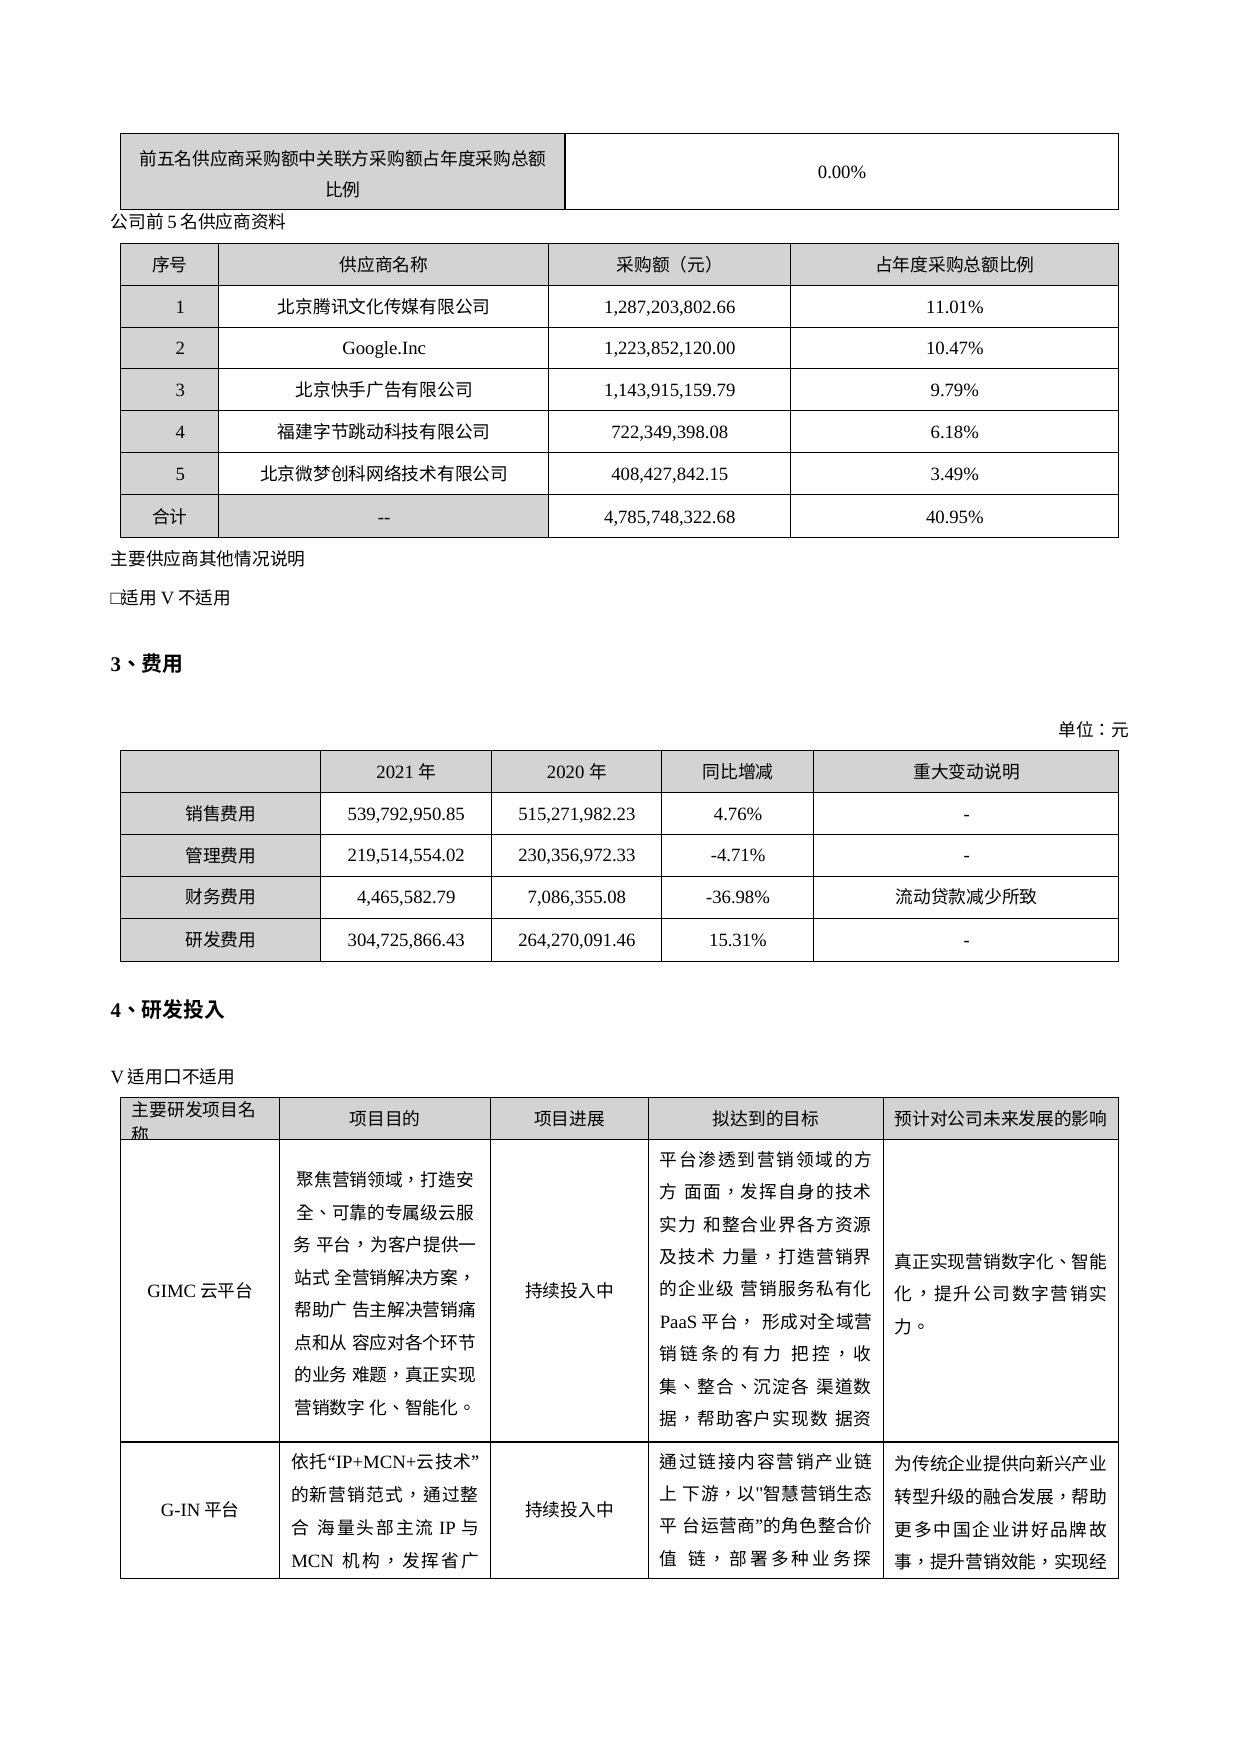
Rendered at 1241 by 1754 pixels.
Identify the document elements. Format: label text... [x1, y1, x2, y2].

text 公司前5名供应商资料 [110, 210, 1129, 234]
table_header 2021 年 [321, 751, 491, 792]
table_header 同比增减 [662, 751, 813, 792]
table_cell 4.76% [662, 793, 813, 834]
table_cell 40.95% [791, 495, 1118, 537]
table_cell 1,143,915,159.79 [549, 369, 790, 410]
table_cell 流动贷款减少所致 [814, 877, 1118, 918]
table_header 0.00% [566, 134, 1118, 209]
table_header 预计对公司未来发展的影响 [884, 1098, 1118, 1139]
table_cell 北京微梦创科网络技术有限公司 [219, 453, 548, 494]
table_cell 聚焦营销领域，打造安 全、可靠的专属级云服务 平台，为客户提供一站式 全营销解决方案，帮助广 告主解决营销痛点和从 容应对各个环节的业务 难题，真正实现营销数字 化、智能化。 [280, 1140, 490, 1441]
table_cell 持续投入中 [491, 1140, 648, 1441]
table_header 序号 [121, 244, 218, 285]
table_cell 230,356,972.33 [492, 835, 661, 876]
text □适用V不适用 [110, 585, 1129, 609]
table_cell 264,270,091.46 [492, 919, 661, 961]
table_header 前五名供应商采购额中关联方采购额占年度采购总额 比例 [121, 134, 564, 209]
table_cell 福建字节跳动科技有限公司 [219, 411, 548, 452]
table_cell 4,785,748,322.68 [549, 495, 790, 537]
table_cell 1 [121, 286, 218, 327]
table_cell 依托“IP+MCN+云技术” 的新营销范式，通过整合 海量头部主流IP与MCN 机构，发挥省广专业的数 [280, 1443, 490, 1577]
table_header 项目目的 [280, 1098, 490, 1139]
table_header 供应商名称 [219, 244, 548, 285]
table_cell 持续投入中 [491, 1443, 648, 1577]
table_cell 4,465,582.79 [321, 877, 491, 918]
table_cell 通过链接内容营销产业链上 下游，以''智慧营销生态平 台运营商”的角色整合价值 链，部署多种业务探索，包 [649, 1443, 883, 1577]
table_cell 财务费用 [121, 877, 320, 918]
table_cell GIMC云平台 [121, 1140, 279, 1441]
table_cell 4 [121, 411, 218, 452]
table_cell -36.98% [662, 877, 813, 918]
table_cell 15.31% [662, 919, 813, 961]
table_header [121, 751, 320, 792]
table_cell 722,349,398.08 [549, 411, 790, 452]
table_cell 10.47% [791, 328, 1118, 368]
table_header 主要研发项目名称 [121, 1098, 279, 1139]
text 单位：元 [110, 717, 1129, 741]
table_cell 11.01% [791, 286, 1118, 327]
table_cell 9.79% [791, 369, 1118, 410]
table_cell 北京快手广告有限公司 [219, 369, 548, 410]
table_cell 6.18% [791, 411, 1118, 452]
table_cell 515,271,982.23 [492, 793, 661, 834]
table_header 占年度采购总额比例 [791, 244, 1118, 285]
table_cell 1,223,852,120.00 [549, 328, 790, 368]
table_cell 研发费用 [121, 919, 320, 961]
table_cell 7,086,355.08 [492, 877, 661, 918]
table_cell Google.Inc [219, 328, 548, 368]
table_cell 5 [121, 453, 218, 494]
text 主要供应商其他情况说明 [110, 547, 1129, 571]
table_cell 北京腾讯文化传媒有限公司 [219, 286, 548, 327]
table_cell 304,725,866.43 [321, 919, 491, 961]
table_cell 3 [121, 369, 218, 410]
table_header 2020 年 [492, 751, 661, 792]
table_cell 平台渗透到营销领域的方方 面面，发挥自身的技术实力 和整合业界各方资源及技术 力量，打造营销界的企业级 营销服务私有化PaaS平台， 形成对全域营销链条的有力 把控，收集、整合、沉淀各 渠道数据，帮助客户实现数 据资产的最大效益化。 [649, 1140, 883, 1441]
table_cell - [814, 793, 1118, 834]
table_cell 1,287,203,802.66 [549, 286, 790, 327]
table_header 重大变动说明 [814, 751, 1118, 792]
table_cell 408,427,842.15 [549, 453, 790, 494]
table_cell 539,792,950.85 [321, 793, 491, 834]
table_cell 为传统企业提供向新兴产业 转型升级的融合发展，帮助 更多中国企业讲好品牌故 事，提升营销效能，实现经 [884, 1443, 1118, 1577]
table_header 拟达到的目标 [649, 1098, 883, 1139]
table_header 采购额（元） [549, 244, 790, 285]
table_cell 管理费用 [121, 835, 320, 876]
table_cell - [814, 919, 1118, 961]
table_cell 2 [121, 328, 218, 368]
table_header 项目进展 [491, 1098, 648, 1139]
table_cell 销售费用 [121, 793, 320, 834]
table_cell 合计 [121, 495, 218, 537]
subtitle 4、研发投入 [110, 995, 1129, 1023]
table_cell 3.49% [791, 453, 1118, 494]
table_cell -- [219, 495, 548, 537]
table_cell 真正实现营销数字化、智能 化，提升公司数字营销实力。 [884, 1140, 1118, 1441]
table_cell 219,514,554.02 [321, 835, 491, 876]
table_cell - [814, 835, 1118, 876]
text V适用口不适用 [110, 1063, 1129, 1088]
subtitle 3、费用 [110, 649, 1129, 678]
table_cell G-IN平台 [121, 1443, 279, 1577]
table_cell -4.71% [662, 835, 813, 876]
